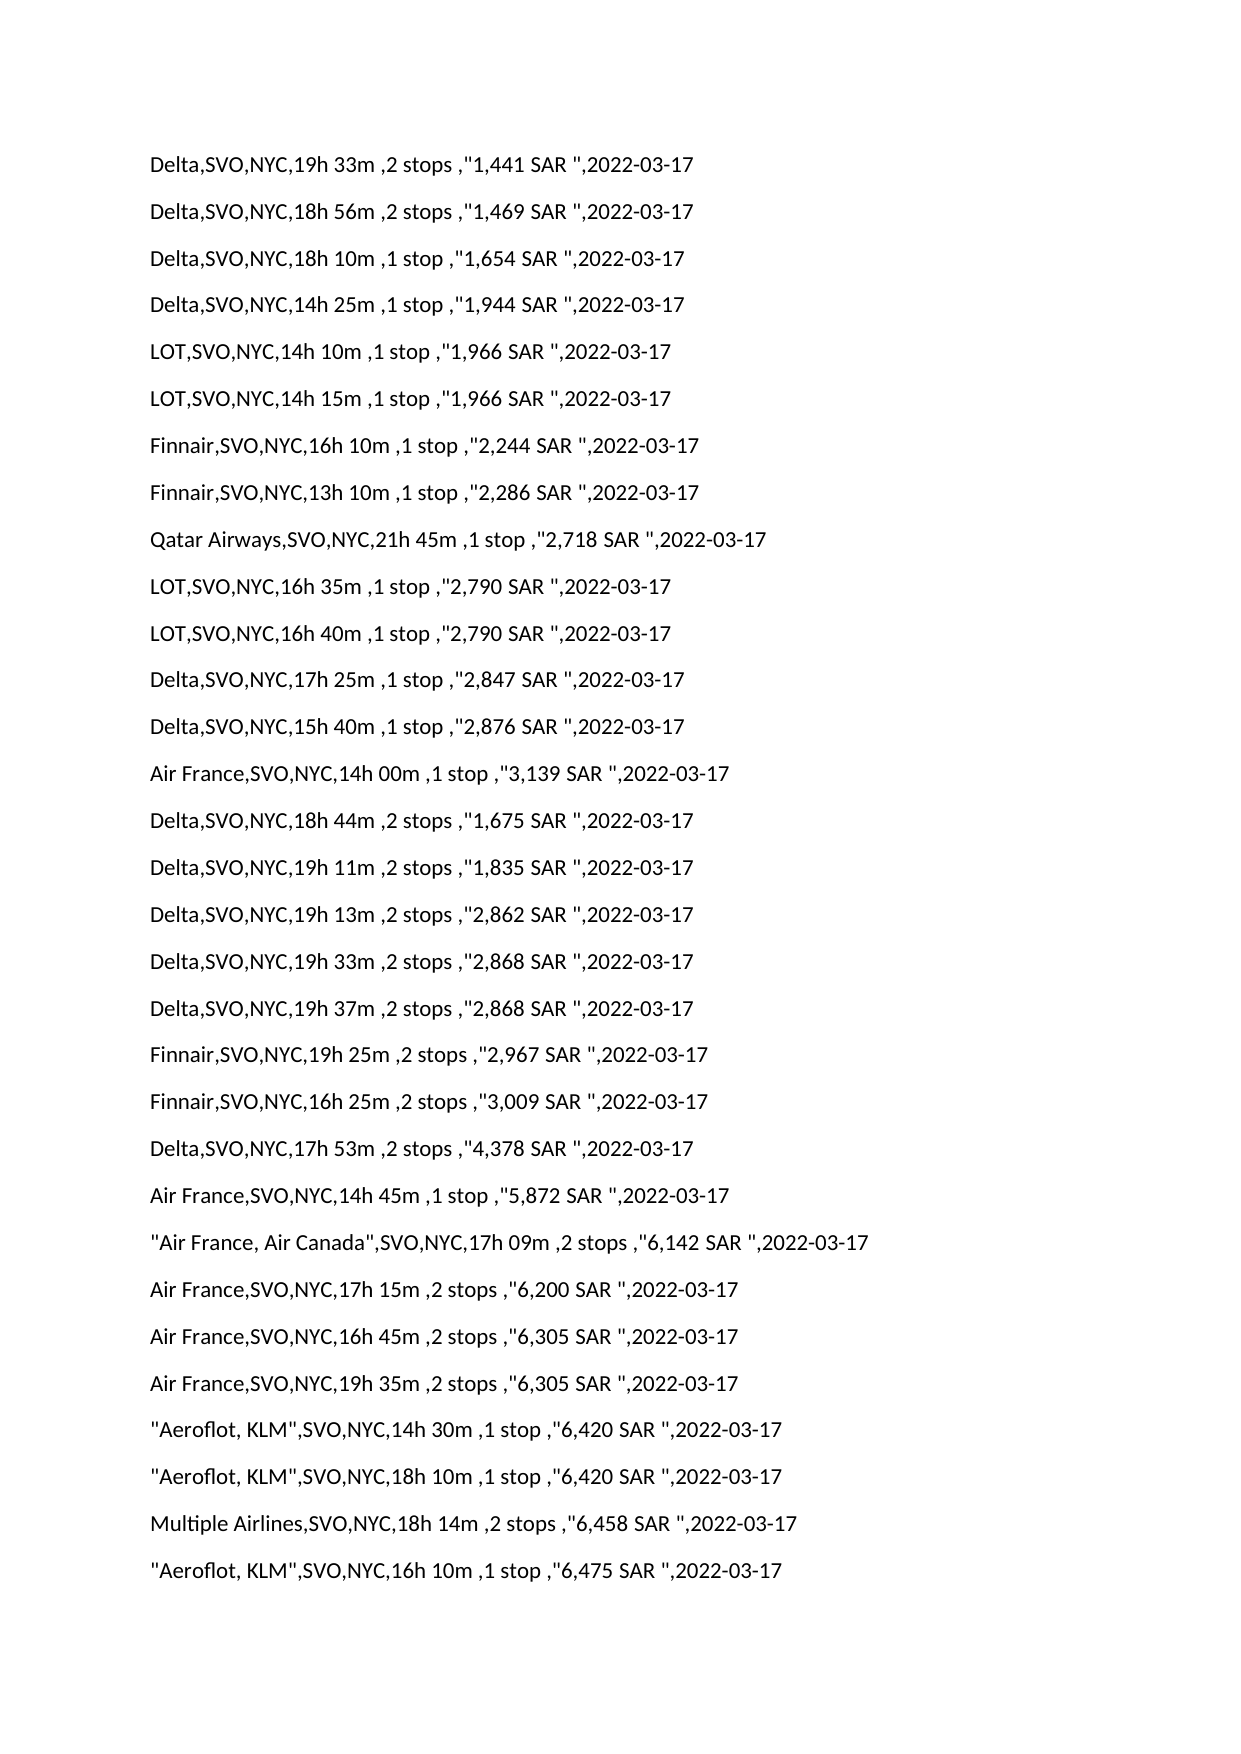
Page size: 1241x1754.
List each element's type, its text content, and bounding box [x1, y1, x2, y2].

text Finnair,SVO,NYC,16h 25m ,2 stops ,"3,009 SAR ",2022-03-17 [150, 1087, 1090, 1116]
text LOT,SVO,NYC,16h 35m ,1 stop ,"2,790 SAR ",2022-03-17 [150, 572, 1090, 600]
text Delta,SVO,NYC,15h 40m ,1 stop ,"2,876 SAR ",2022-03-17 [150, 712, 1090, 741]
text Air France,SVO,NYC,14h 00m ,1 stop ,"3,139 SAR ",2022-03-17 [150, 759, 1090, 787]
text Delta,SVO,NYC,19h 33m ,2 stops ,"1,441 SAR ",2022-03-17 [150, 150, 1090, 178]
text Air France,SVO,NYC,14h 45m ,1 stop ,"5,872 SAR ",2022-03-17 [150, 1181, 1090, 1209]
text Delta,SVO,NYC,19h 11m ,2 stops ,"1,835 SAR ",2022-03-17 [150, 853, 1090, 881]
text Delta,SVO,NYC,17h 53m ,2 stops ,"4,378 SAR ",2022-03-17 [150, 1134, 1090, 1162]
text Delta,SVO,NYC,18h 44m ,2 stops ,"1,675 SAR ",2022-03-17 [150, 806, 1090, 834]
text "Aeroflot, KLM",SVO,NYC,14h 30m ,1 stop ,"6,420 SAR ",2022-03-17 [150, 1416, 1090, 1444]
text LOT,SVO,NYC,16h 40m ,1 stop ,"2,790 SAR ",2022-03-17 [150, 619, 1090, 647]
text Air France,SVO,NYC,16h 45m ,2 stops ,"6,305 SAR ",2022-03-17 [150, 1322, 1090, 1350]
text Delta,SVO,NYC,19h 13m ,2 stops ,"2,862 SAR ",2022-03-17 [150, 900, 1090, 928]
text Delta,SVO,NYC,19h 37m ,2 stops ,"2,868 SAR ",2022-03-17 [150, 994, 1090, 1022]
text "Air France, Air Canada",SVO,NYC,17h 09m ,2 stops ,"6,142 SAR ",2022-03-17 [150, 1228, 1090, 1256]
text Delta,SVO,NYC,17h 25m ,1 stop ,"2,847 SAR ",2022-03-17 [150, 666, 1090, 694]
text Finnair,SVO,NYC,19h 25m ,2 stops ,"2,967 SAR ",2022-03-17 [150, 1041, 1090, 1069]
text Air France,SVO,NYC,19h 35m ,2 stops ,"6,305 SAR ",2022-03-17 [150, 1369, 1090, 1397]
text LOT,SVO,NYC,14h 15m ,1 stop ,"1,966 SAR ",2022-03-17 [150, 384, 1090, 412]
text Qatar Airways,SVO,NYC,21h 45m ,1 stop ,"2,718 SAR ",2022-03-17 [150, 525, 1090, 553]
text Air France,SVO,NYC,17h 15m ,2 stops ,"6,200 SAR ",2022-03-17 [150, 1275, 1090, 1303]
text Multiple Airlines,SVO,NYC,18h 14m ,2 stops ,"6,458 SAR ",2022-03-17 [150, 1509, 1090, 1537]
text LOT,SVO,NYC,14h 10m ,1 stop ,"1,966 SAR ",2022-03-17 [150, 337, 1090, 366]
text Finnair,SVO,NYC,13h 10m ,1 stop ,"2,286 SAR ",2022-03-17 [150, 478, 1090, 506]
text Delta,SVO,NYC,18h 10m ,1 stop ,"1,654 SAR ",2022-03-17 [150, 244, 1090, 272]
text Delta,SVO,NYC,14h 25m ,1 stop ,"1,944 SAR ",2022-03-17 [150, 291, 1090, 319]
text Delta,SVO,NYC,18h 56m ,2 stops ,"1,469 SAR ",2022-03-17 [150, 197, 1090, 225]
text Finnair,SVO,NYC,16h 10m ,1 stop ,"2,244 SAR ",2022-03-17 [150, 431, 1090, 459]
text Delta,SVO,NYC,19h 33m ,2 stops ,"2,868 SAR ",2022-03-17 [150, 947, 1090, 975]
text "Aeroflot, KLM",SVO,NYC,18h 10m ,1 stop ,"6,420 SAR ",2022-03-17 [150, 1462, 1090, 1491]
text "Aeroflot, KLM",SVO,NYC,16h 10m ,1 stop ,"6,475 SAR ",2022-03-17 [150, 1556, 1090, 1584]
